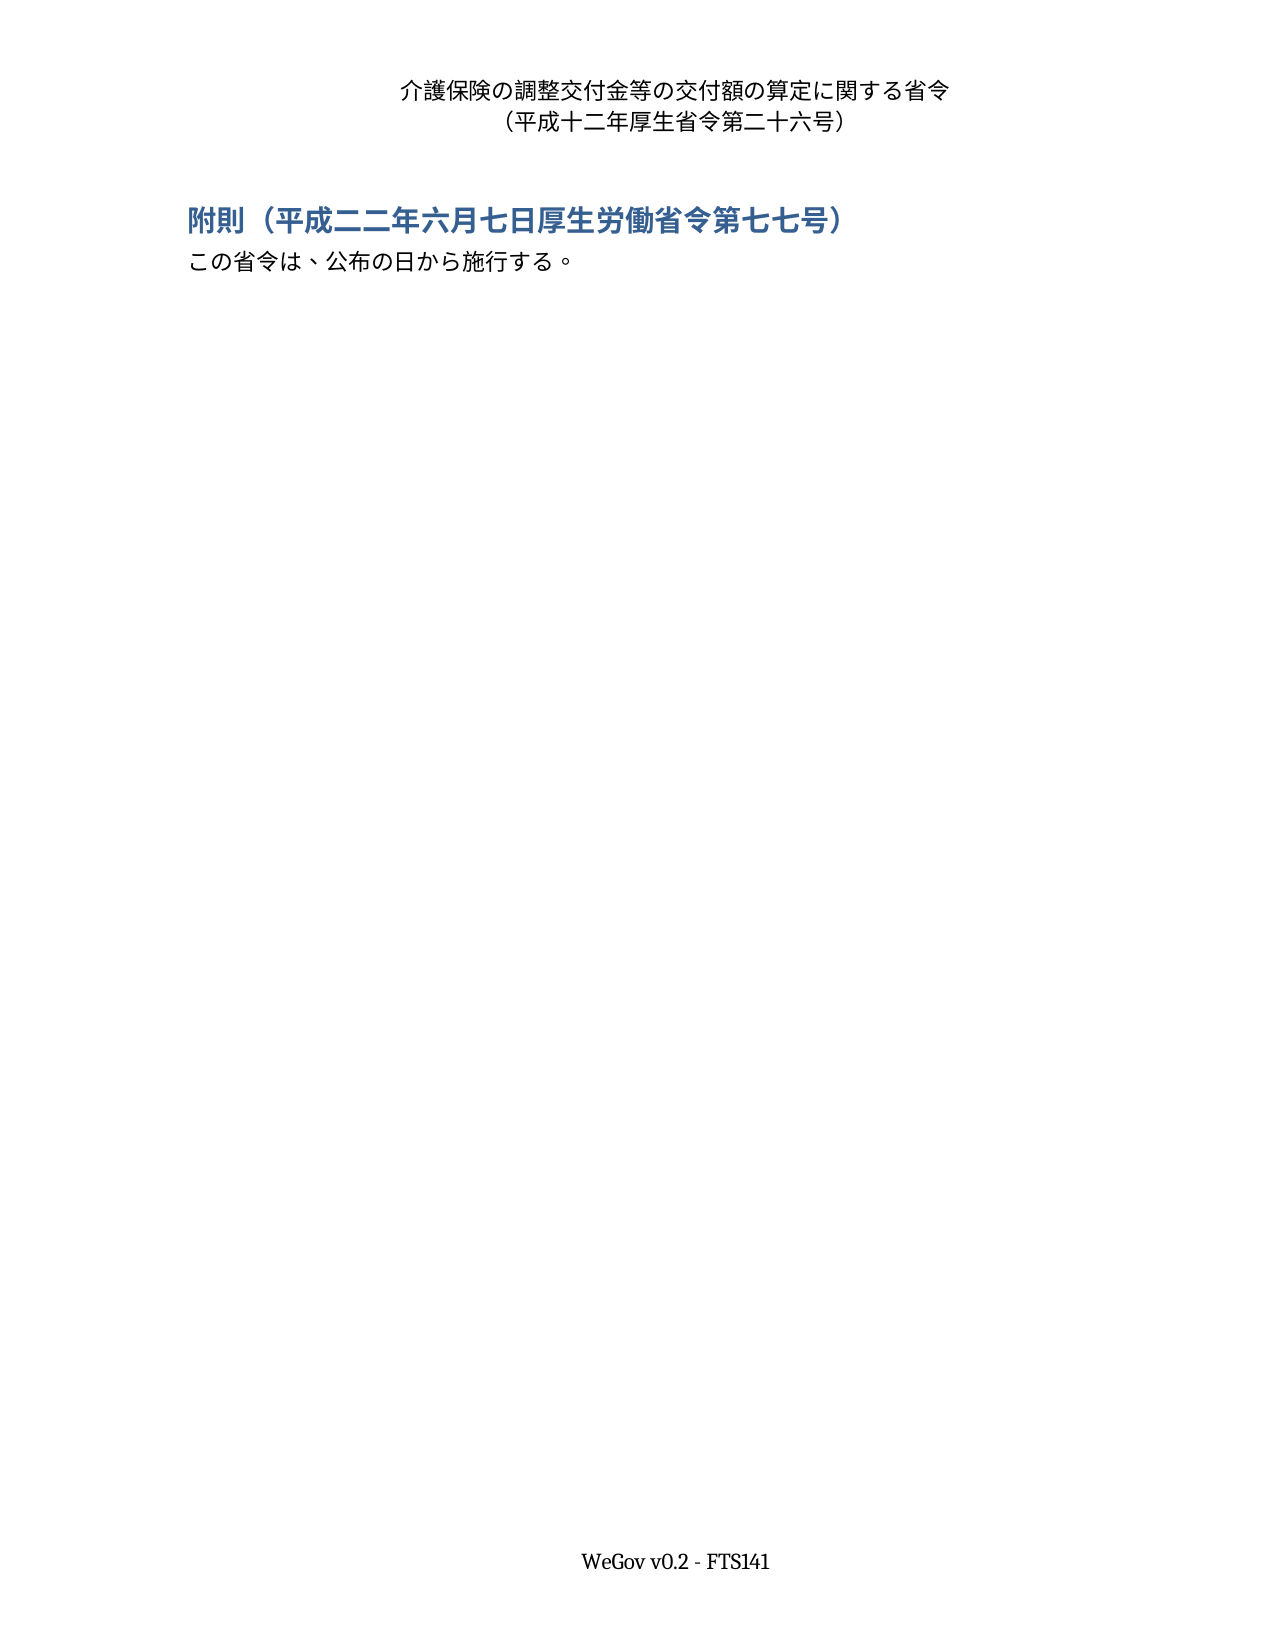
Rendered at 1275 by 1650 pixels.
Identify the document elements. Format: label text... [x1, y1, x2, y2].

text この省令は、公布の日から施行する。 [187, 246, 1087, 277]
subtitle 附則（平成二二年六月七日厚生労働省令第七七号） [187, 200, 1087, 240]
